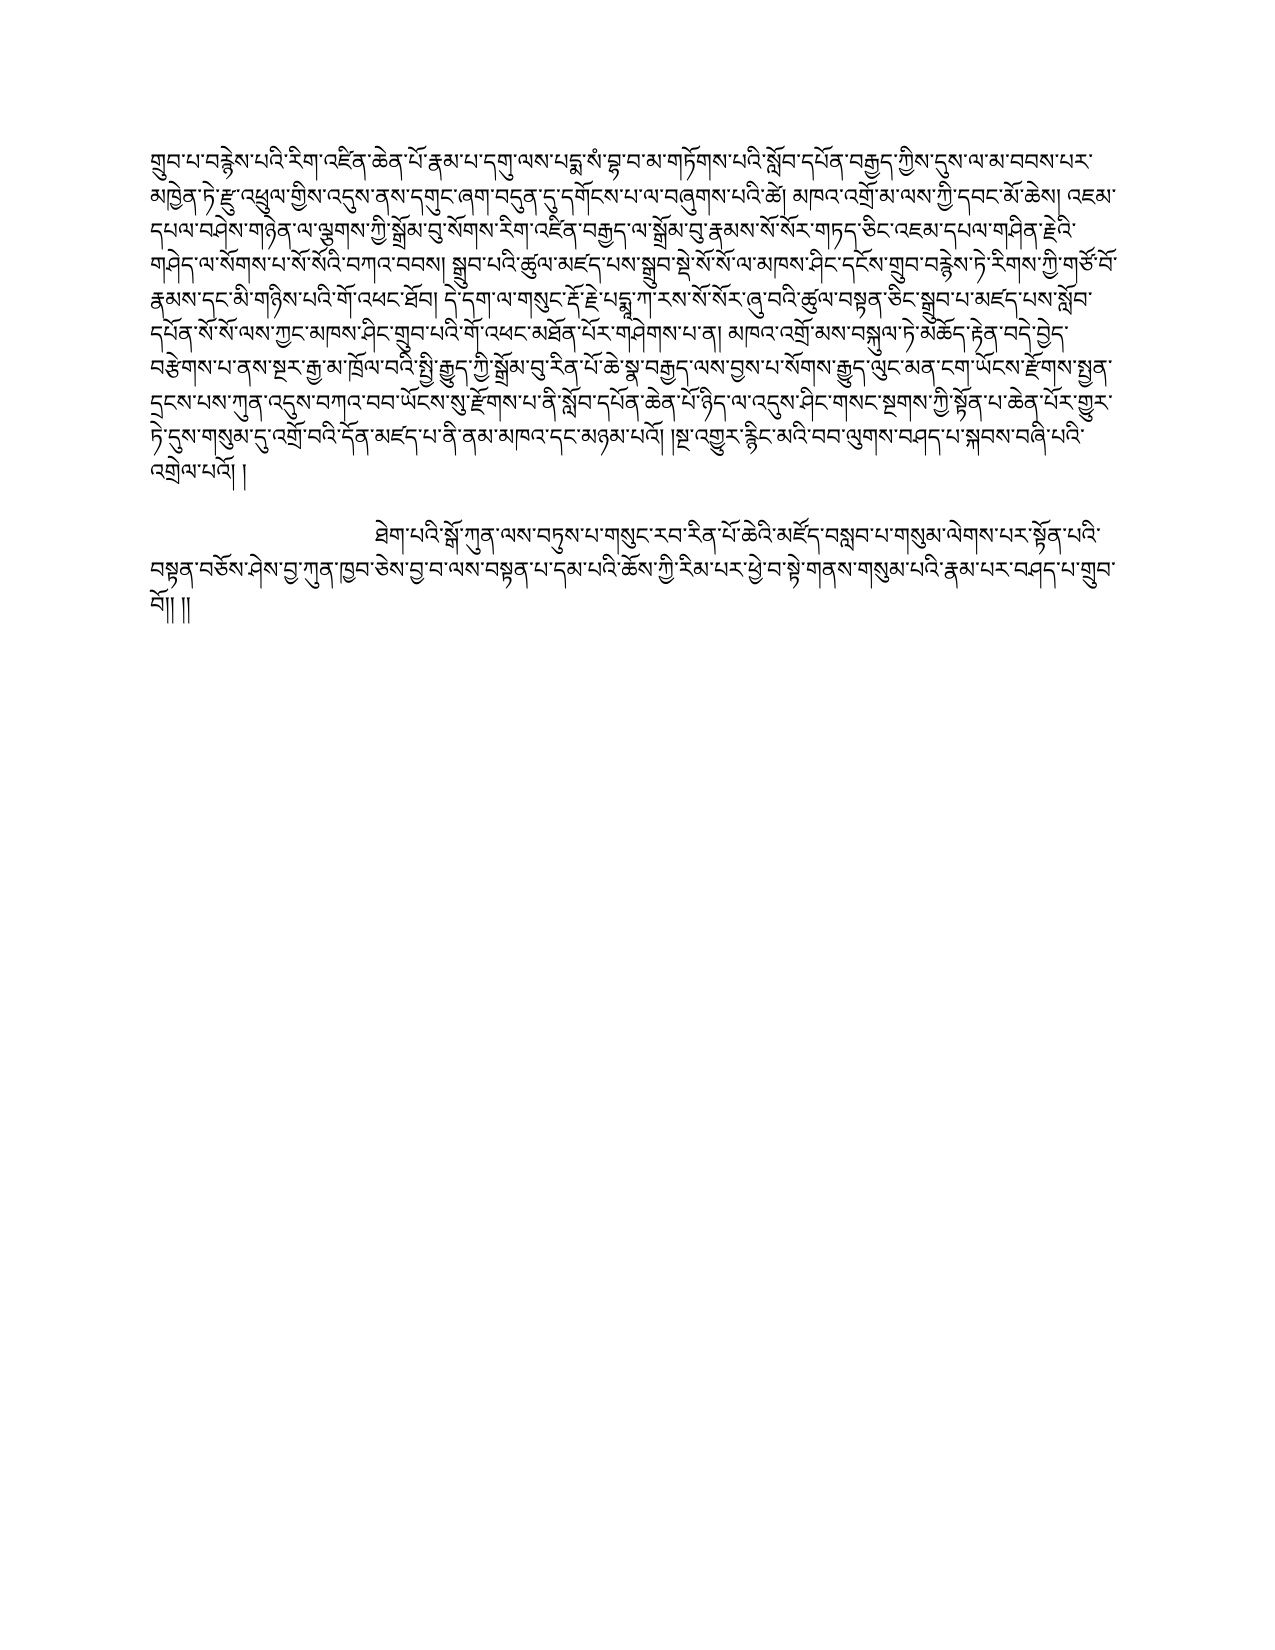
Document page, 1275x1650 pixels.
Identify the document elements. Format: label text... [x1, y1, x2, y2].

text ཐེག་པའི་སྒོ་ཀུན་ལས་བཏུས་པ་གསུང་རབ་རིན་པོ་ཆེའི་མཛོད་བསླབ་པ་གསུམ་ལེགས་པར་སྟོན་པའི་བསྟན་བཅོས་ཤེས་བྱ་ཀུན་ཁྱབ་ཅེས་བྱ་བ་ལས་བསྟན་པ་དམ་པའི་ཆོས་ཀྱི་རིམ་པར་ཕྱེ་བ་སྟེ་གནས་གསུམ་པའི་རྣམ་པར་བཤད་པ་གྲུབ་བོ།། །། [150, 524, 1125, 623]
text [150, 150, 1125, 489]
